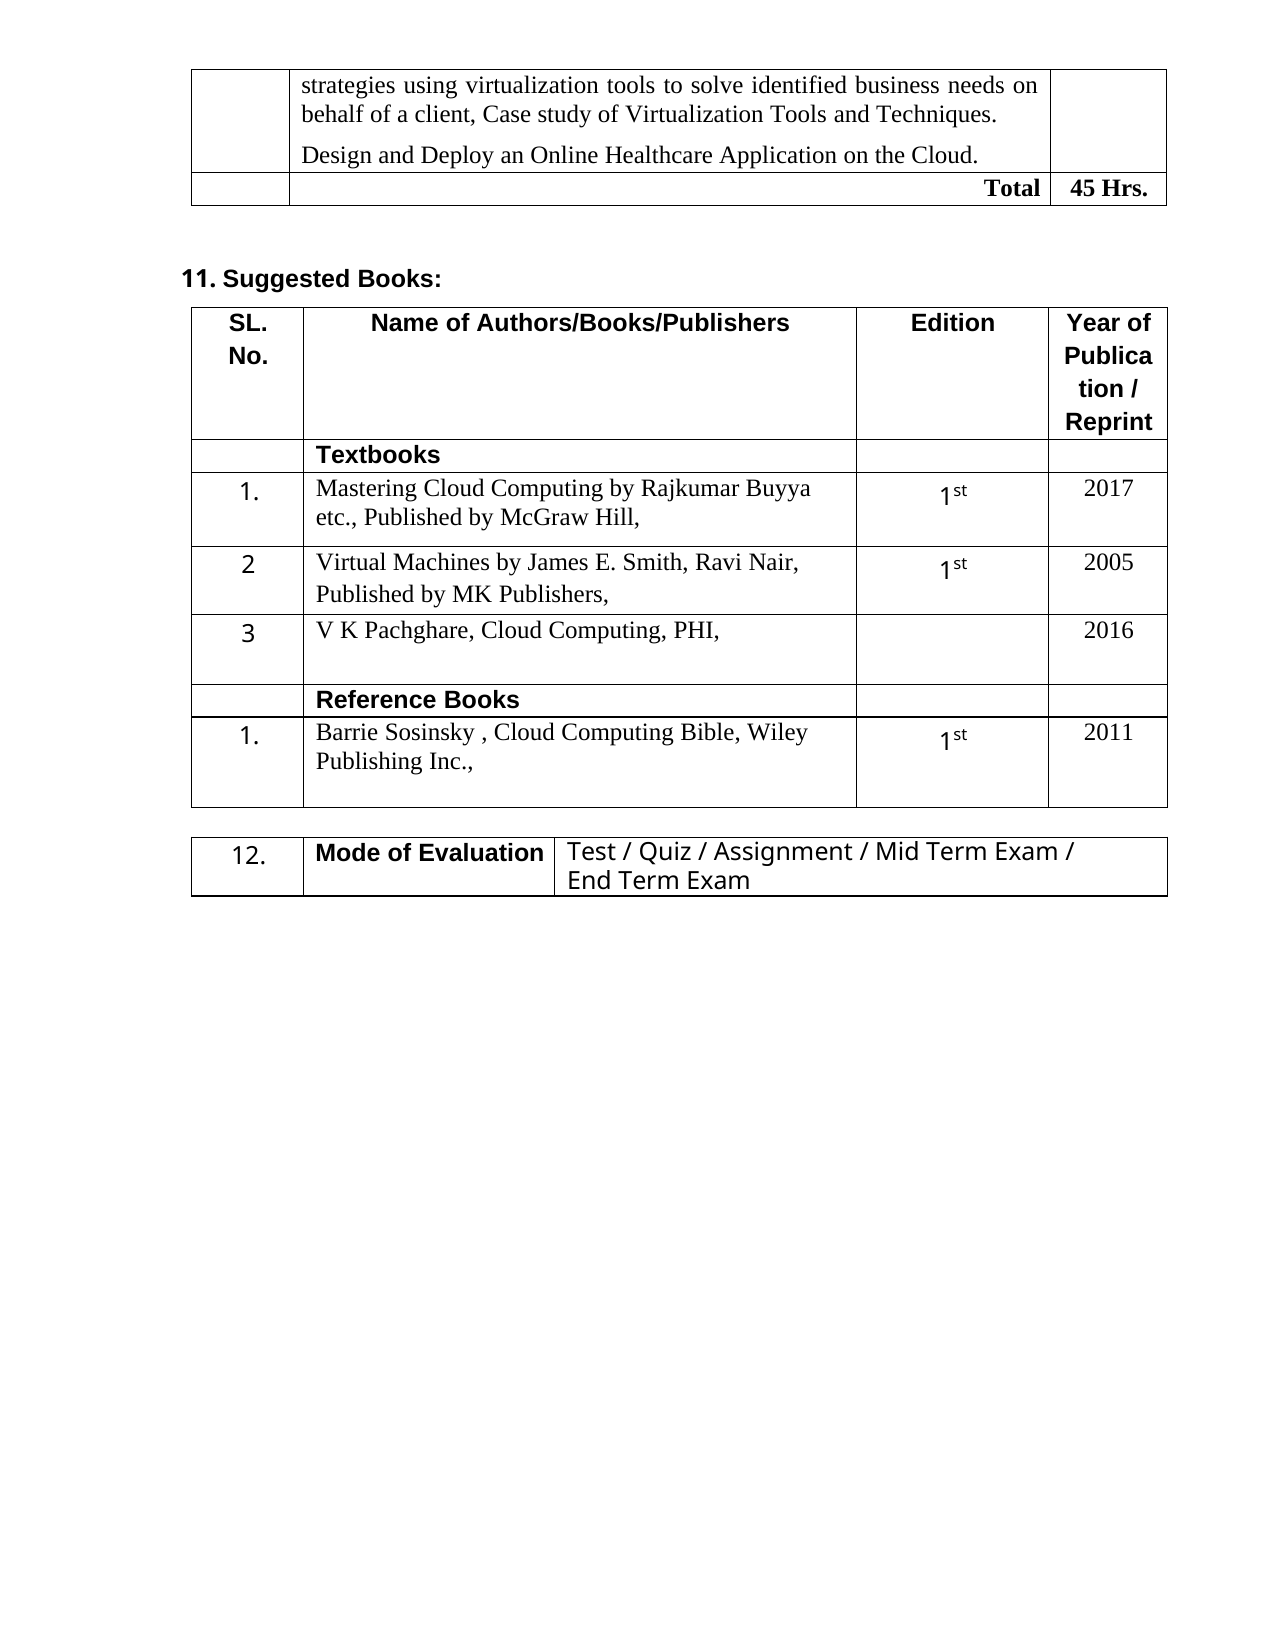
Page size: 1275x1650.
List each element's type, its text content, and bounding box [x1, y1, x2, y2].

table_cell 2005 [1049, 547, 1167, 614]
table_cell Mastering Cloud Computing by Rajkumar Buyya etc., Published by McGraw Hill, [304, 473, 856, 546]
table_cell Total [290, 173, 1050, 205]
table_cell Barrie Sosinsky , Cloud Computing Bible, Wiley Publishing Inc., [304, 718, 856, 807]
table_cell 1st [857, 473, 1048, 546]
table_cell 2011 [1049, 718, 1167, 807]
table_cell Reference Books [304, 685, 856, 716]
table_cell [192, 685, 303, 716]
table_cell [1049, 685, 1167, 716]
table_header Year of Publica tion / Reprint [1049, 308, 1167, 439]
table_cell 2 [192, 547, 303, 614]
table_cell 1. [192, 718, 303, 807]
table_cell 3 [192, 615, 303, 683]
table_cell 1st [857, 718, 1048, 807]
table_header SL. No. [192, 308, 303, 439]
table_cell [857, 685, 1048, 716]
table_cell 1st [857, 547, 1048, 614]
table_cell [192, 173, 289, 205]
table_header strategies using virtualization tools to solve identified business needs on behalf of a client, Case study of Virtualization Tools and Techniques. Design and Deploy an Online Healthcare Application on the Cloud. [290, 70, 1050, 172]
table_cell [192, 440, 303, 472]
table_cell 45 Hrs. [1051, 173, 1166, 205]
table_cell V K Pachghare, Cloud Computing, PHI, [304, 615, 856, 683]
table_cell 2016 [1049, 615, 1167, 683]
table_cell Virtual Machines by James E. Smith, Ravi Nair, Published by MK Publishers, [304, 547, 856, 614]
list Suggested Books: [181, 261, 1256, 294]
table_cell 2017 [1049, 473, 1167, 546]
table_cell [857, 440, 1048, 472]
table_cell Textbooks [304, 440, 856, 472]
table_header Edition [857, 308, 1048, 439]
table_header Name of Authors/Books/Publishers [304, 308, 856, 439]
table_header [192, 70, 289, 172]
table_header Test / Quiz / Assignment / Mid Term Exam / End Term Exam [555, 838, 1167, 895]
table_header 12. [192, 838, 303, 895]
table_cell 1. [192, 473, 303, 546]
table_header Mode of Evaluation [304, 838, 554, 895]
table_cell [857, 615, 1048, 683]
table_header [1051, 70, 1166, 172]
table_cell [1049, 440, 1167, 472]
